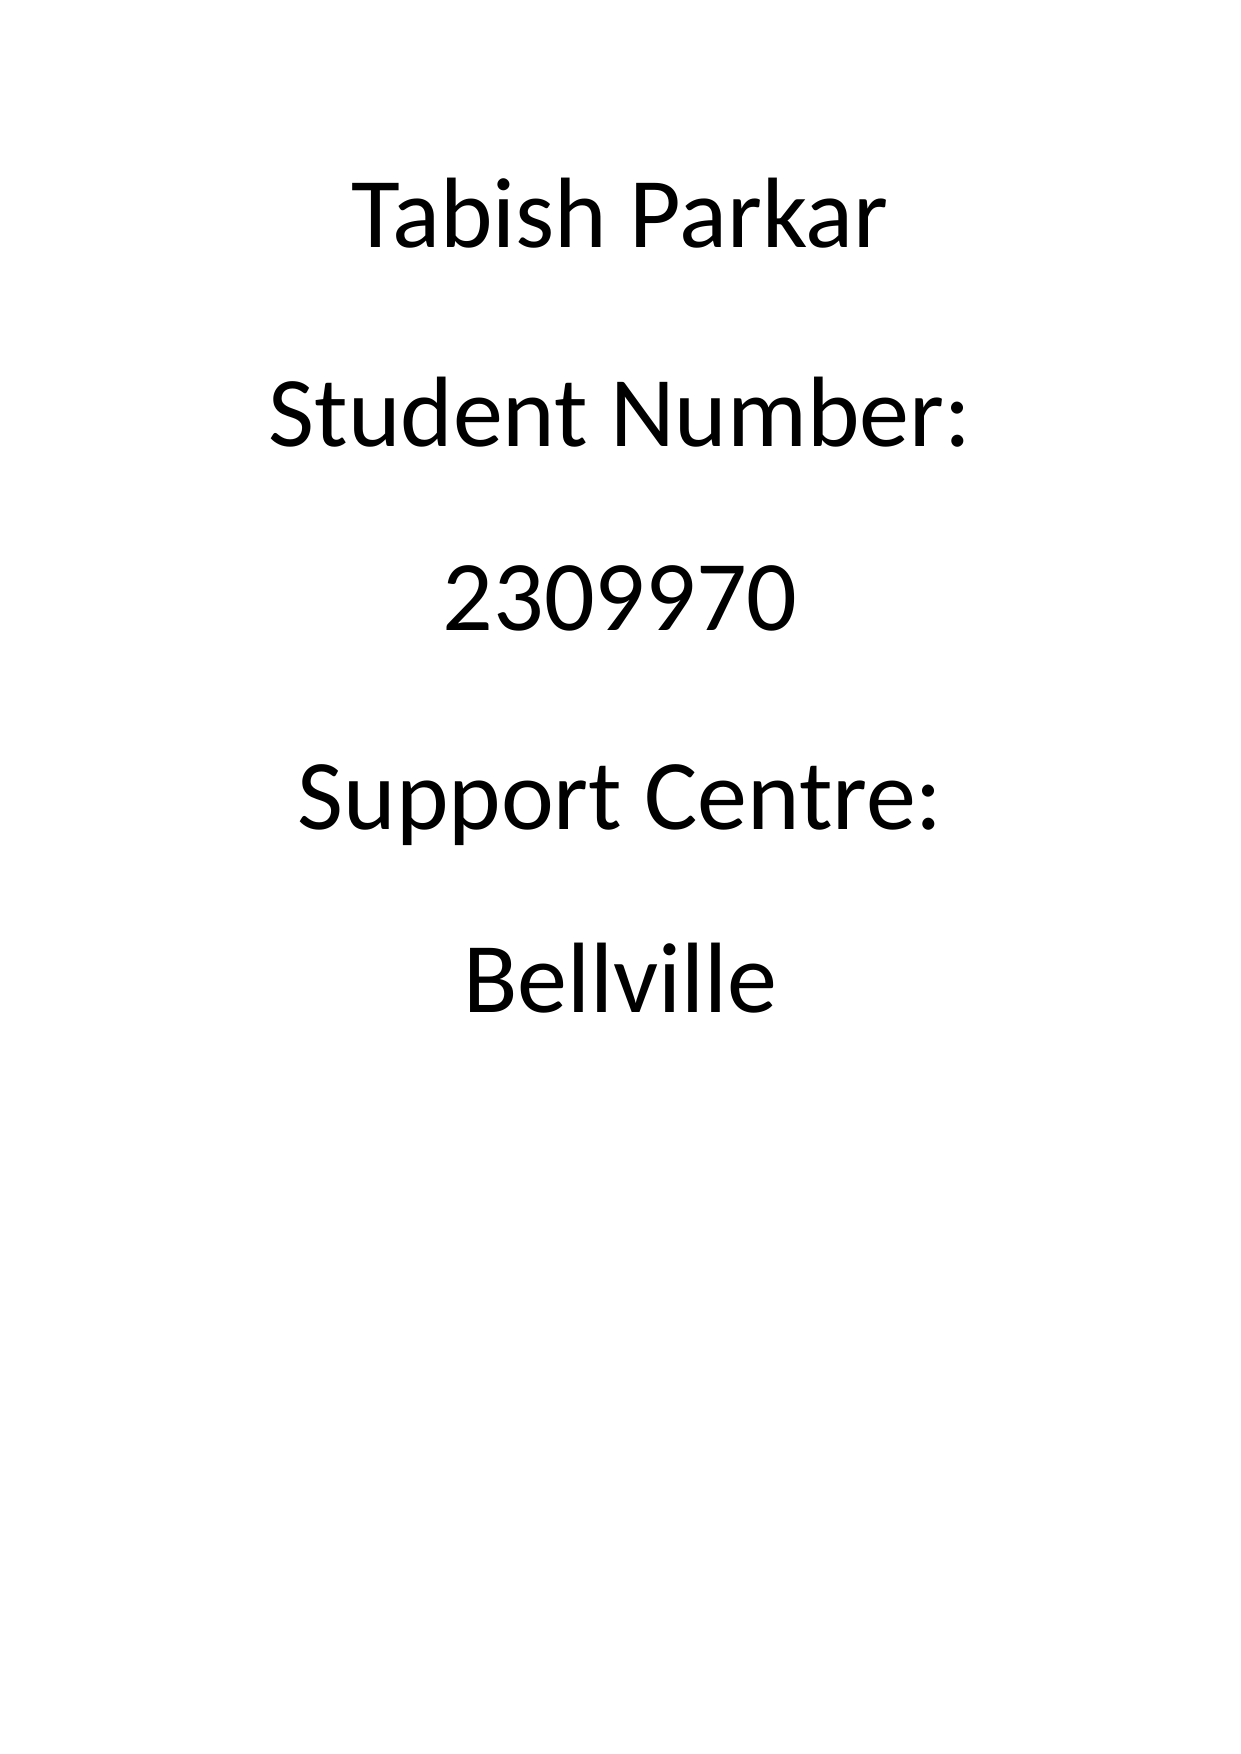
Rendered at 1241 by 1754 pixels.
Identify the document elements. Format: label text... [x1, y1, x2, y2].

text Support Centre: Bellville [150, 733, 1090, 1038]
text Tabish Parkar [150, 150, 1090, 272]
text Student Number: 2309970 [150, 350, 1090, 655]
